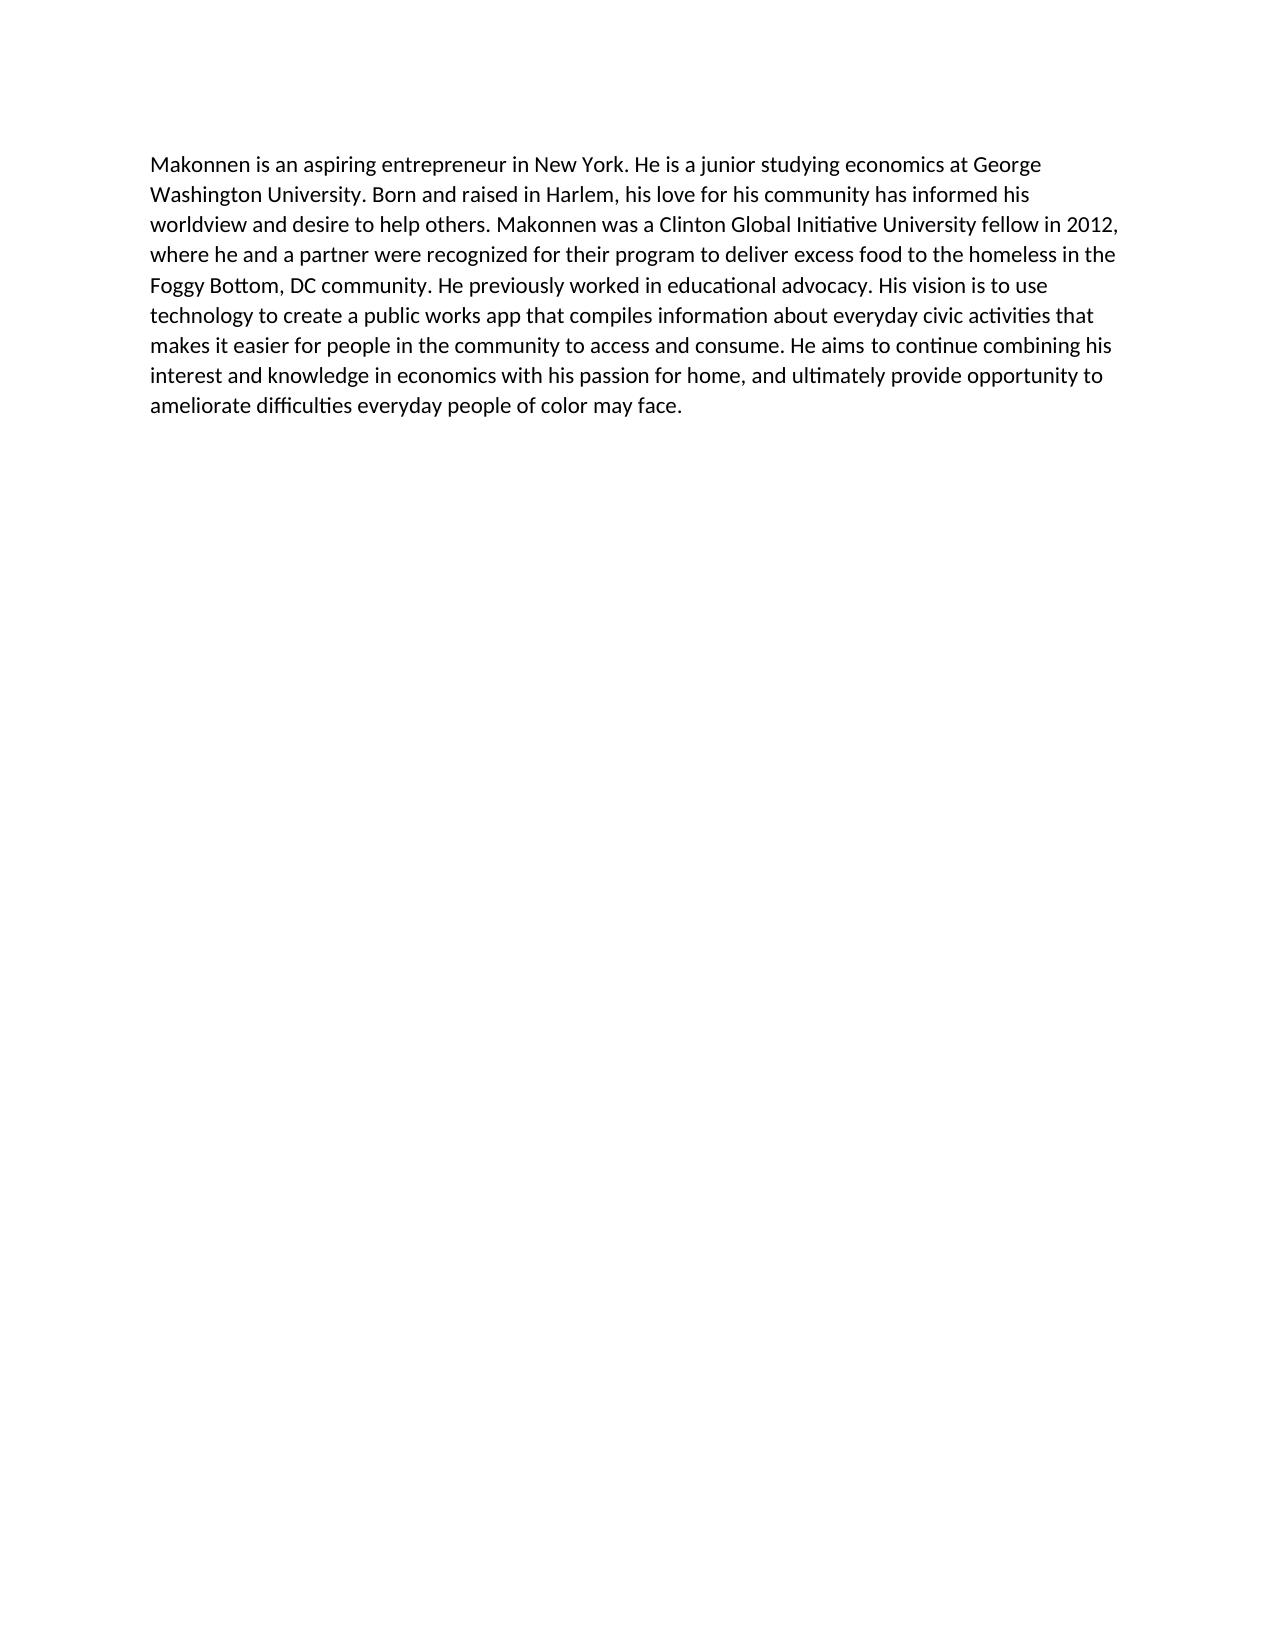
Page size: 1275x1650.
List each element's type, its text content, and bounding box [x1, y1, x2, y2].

text Makonnen is an aspiring entrepreneur in New York. He is a junior studying economics at George Washington University. Born and raised in Harlem, his love for his community has informed his worldview and desire to help others. Makonnen was a Clinton Global Initiative University fellow in 2012, where he and a partner were recognized for their program to deliver excess food to the homeless in the Foggy Bottom, DC community. He previously worked in educational advocacy. His vision is to use technology to create a public works app that compiles information about everyday civic activities that makes it easier for people in the community to access and consume. He aims to continue combining his interest and knowledge in economics with his passion for home, and ultimately provide opportunity to ameliorate difficulties everyday people of color may face. [150, 150, 1125, 420]
